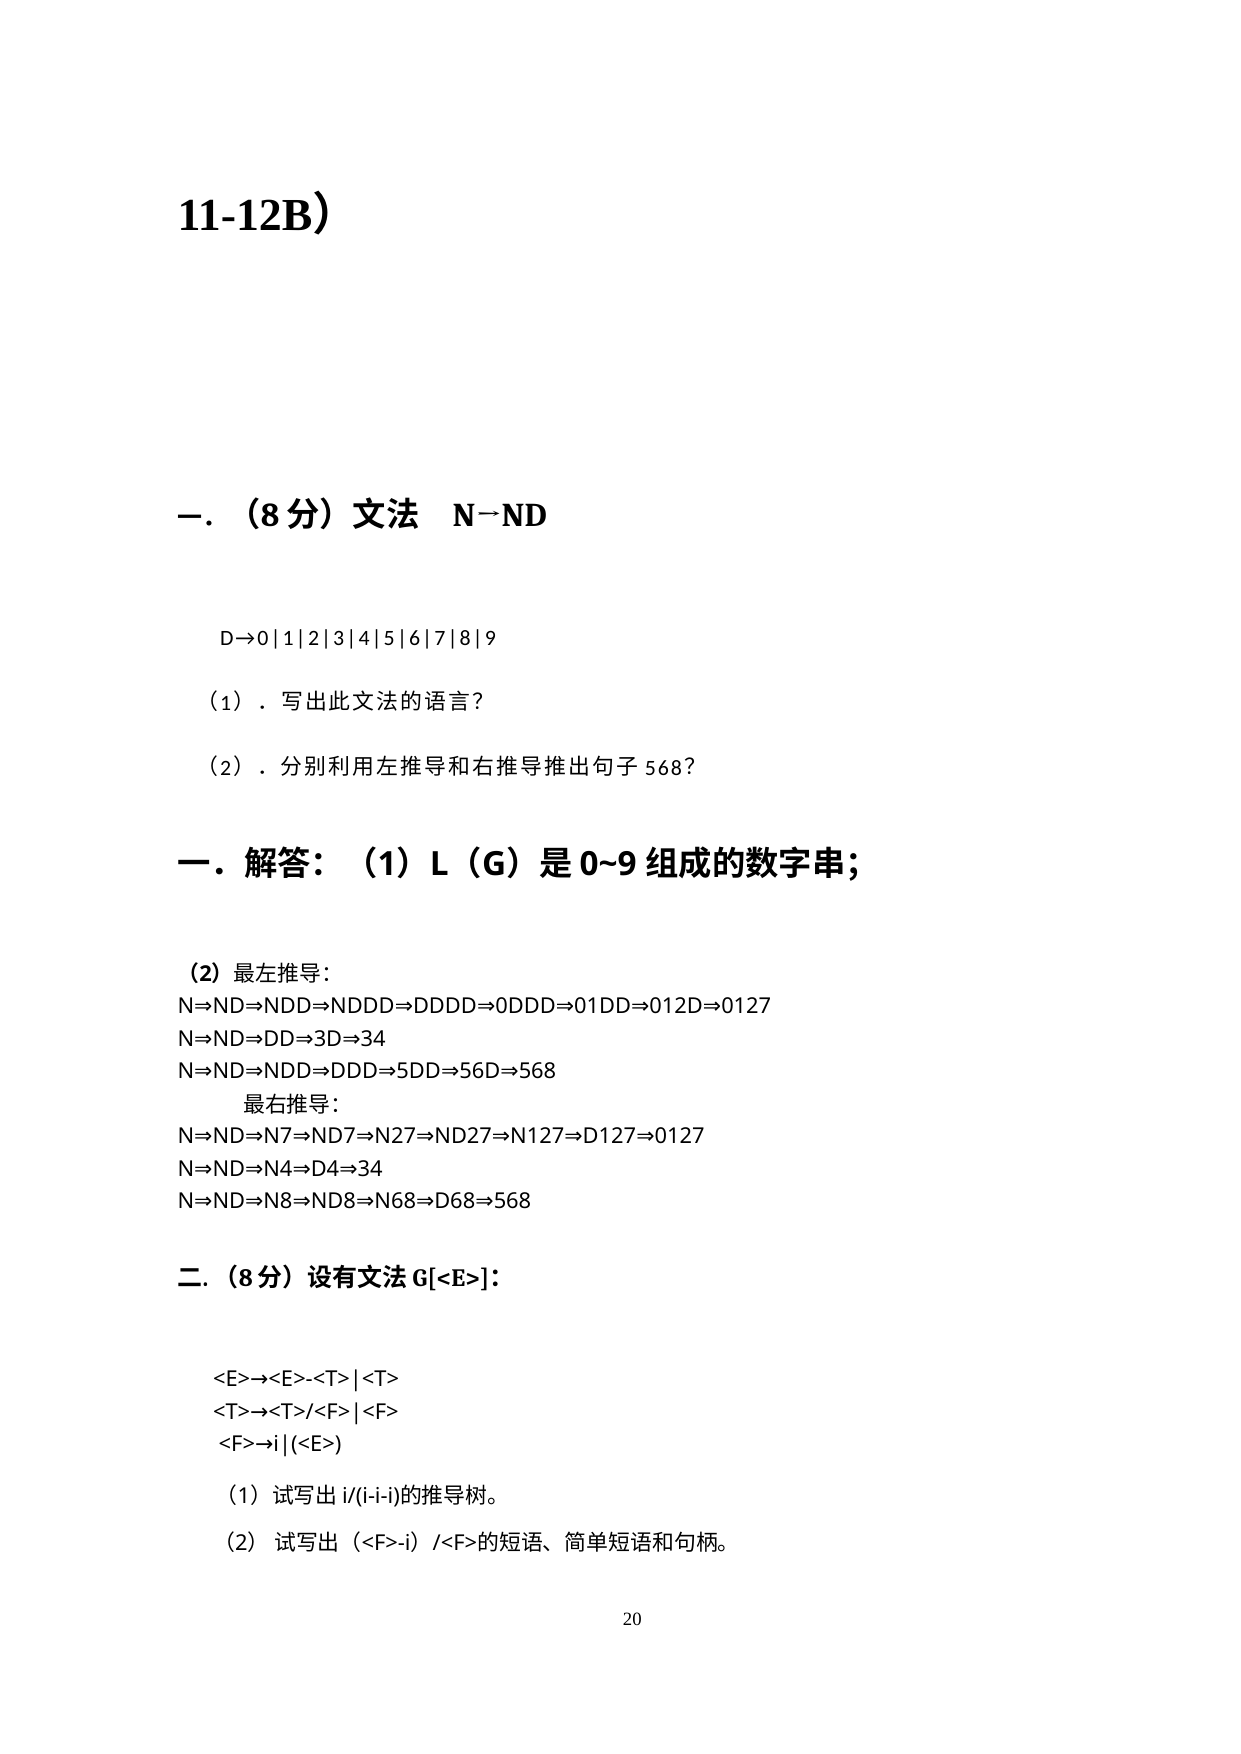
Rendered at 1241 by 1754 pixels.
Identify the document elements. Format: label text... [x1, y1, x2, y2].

text N⇒ND⇒N4⇒D4⇒34 [177, 1151, 1087, 1184]
text N⇒ND⇒N8⇒ND8⇒N68⇒D68⇒568 [177, 1184, 1087, 1216]
text （2） 试写出（<F>-i）/<F>的短语、简单短语和句柄。 [196, 1524, 1087, 1557]
text N⇒ND⇒N7⇒ND7⇒N27⇒ND27⇒N127⇒D127⇒0127 [177, 1119, 1087, 1151]
subtitle 二. （8分）设有文法G[<E>]： [177, 1243, 1087, 1308]
text N⇒ND⇒NDD⇒NDDD⇒DDDD⇒0DDD⇒01DD⇒012D⇒0127 [177, 989, 1087, 1021]
subtitle 11-12B） [177, 162, 1087, 259]
text <T>→<T>/<F>|<F> [196, 1394, 1087, 1427]
text （1）．写出此文法的语言？ [196, 672, 1087, 737]
subtitle 一．（8分）文法 N→ND [177, 479, 1087, 544]
text <F>→i|(<E>) [196, 1427, 1087, 1459]
text （1）试写出i/(i-i-i)的推导树。 [196, 1459, 1087, 1524]
subtitle 一．解答：（1）L（G）是0~9 组成的数字串； [177, 829, 1087, 894]
text N⇒ND⇒DD⇒3D⇒34 [177, 1021, 1087, 1054]
text N⇒ND⇒NDD⇒DDD⇒5DD⇒56D⇒568 [177, 1054, 1087, 1086]
text （2）最左推导： [177, 956, 1087, 989]
text <E>→<E>-<T>|<T> [196, 1362, 1087, 1394]
text D→0|1|2|3|4|5|6|7|8|9 [196, 607, 1087, 672]
text 最右推导： [177, 1086, 1087, 1119]
text （2）．分别利用左推导和右推导推出句子568？ [196, 737, 1087, 802]
